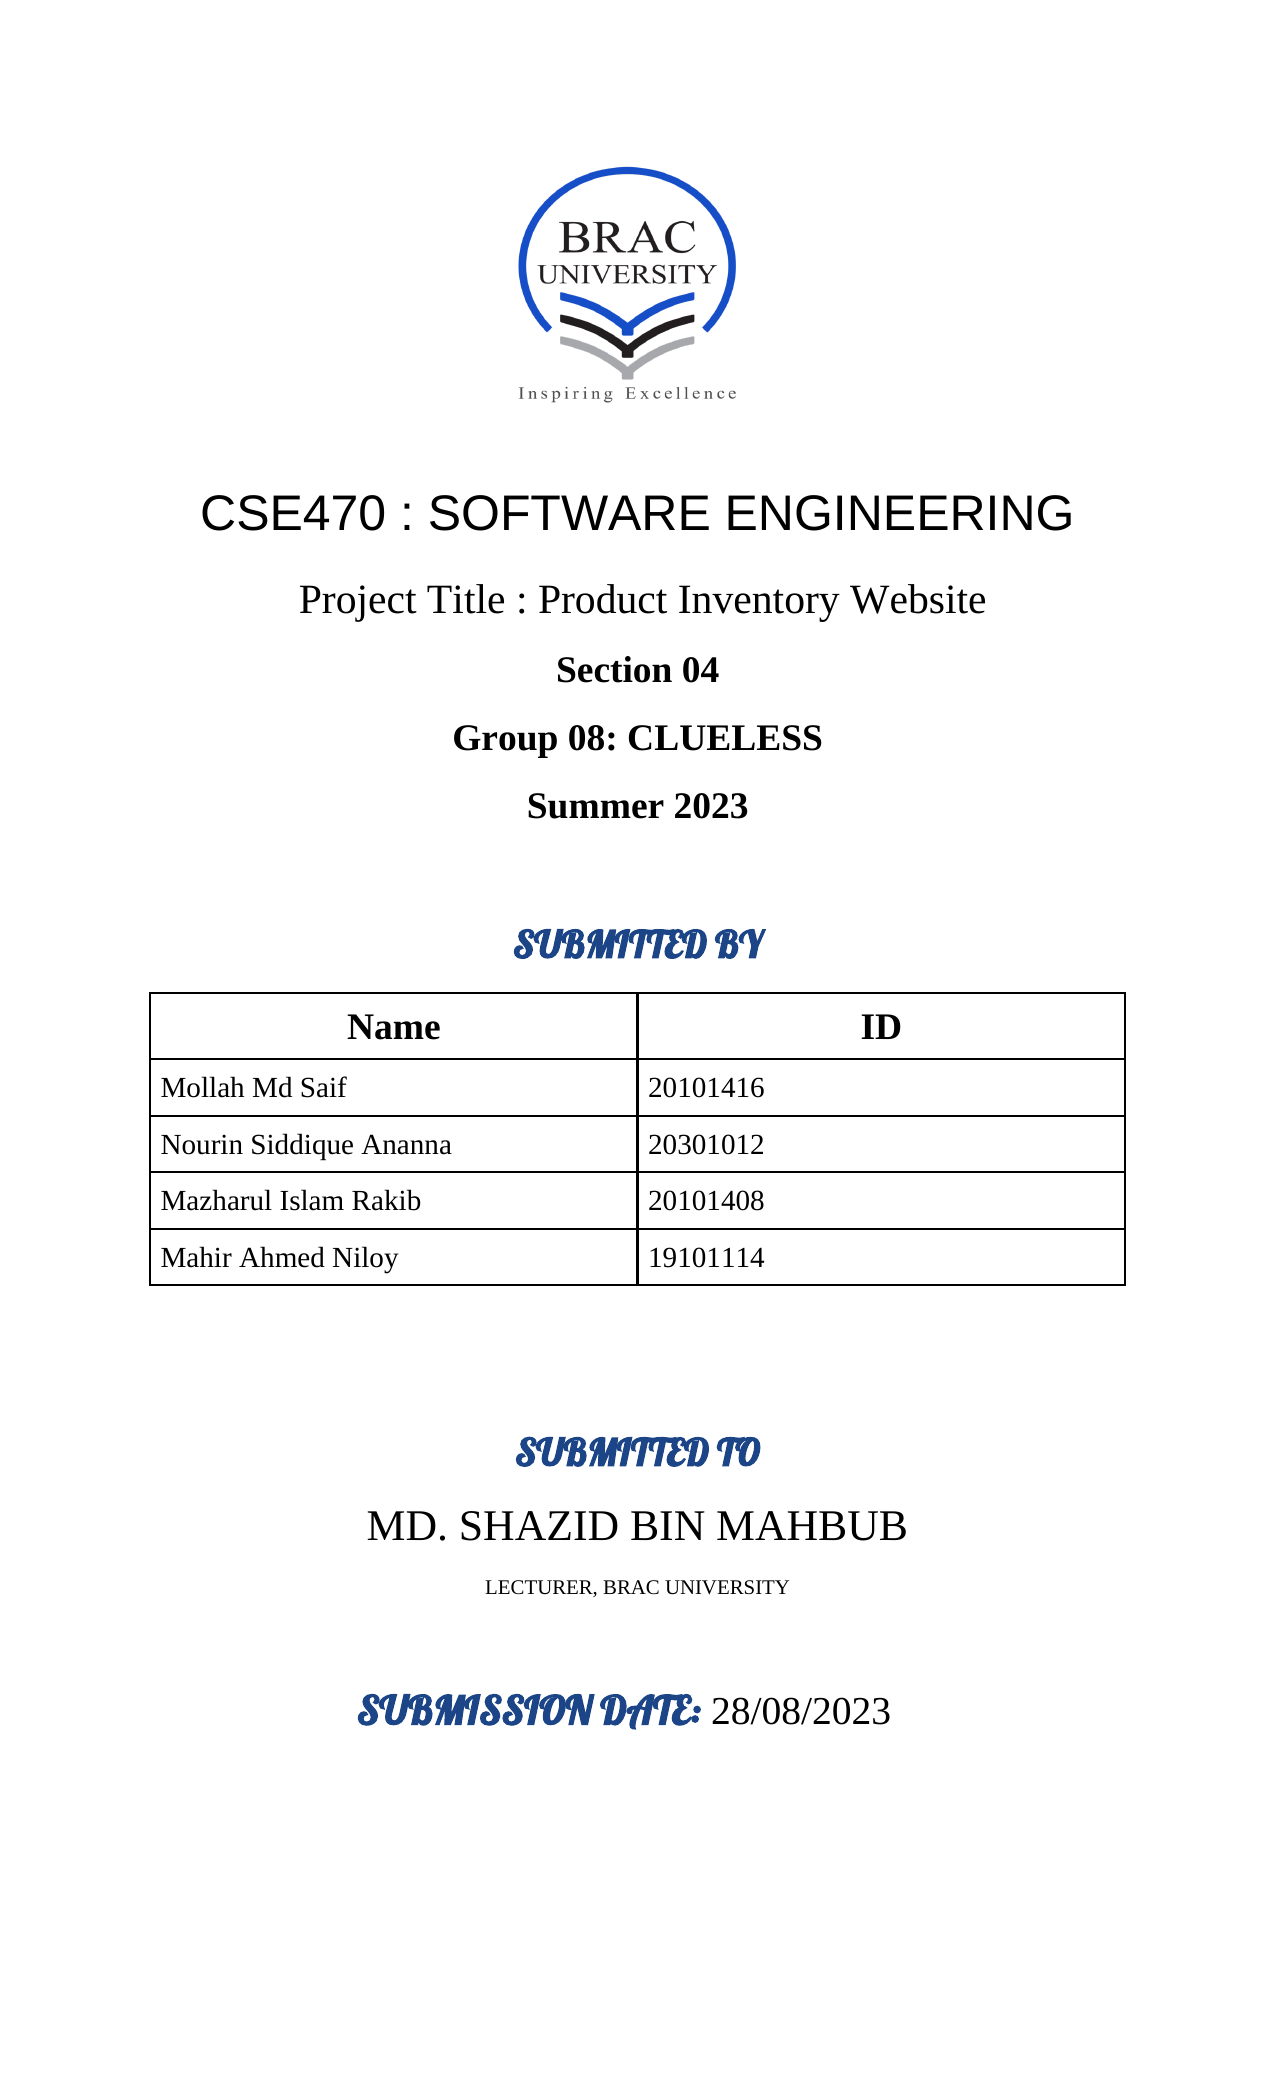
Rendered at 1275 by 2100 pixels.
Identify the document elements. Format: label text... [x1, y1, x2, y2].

picture [493, 149, 761, 420]
text LECTURER, BRAC UNIVERSITY [150, 1575, 1125, 1599]
text Section 04 [150, 648, 1125, 691]
text MD. SHAZID BIN MAHBUB [150, 1500, 1125, 1550]
subtitle Project Title : Product Inventory Website [150, 575, 1125, 623]
table_cell 20101416 [639, 1060, 1124, 1114]
text SUBMITTED BY [150, 920, 1125, 967]
text Summer 2023 [150, 784, 1125, 827]
table_header Name [151, 994, 636, 1058]
table_header ID [639, 994, 1124, 1058]
table_cell Mazharul Islam Rakib [151, 1173, 636, 1227]
table_cell 20301012 [639, 1117, 1124, 1171]
table_cell 19101114 [639, 1230, 1124, 1284]
table_cell Mollah Md Saif [151, 1060, 636, 1114]
text SUBMITTED TO [150, 1428, 1125, 1475]
text SUBMISSION DATE: 28/08/2023 [225, 1685, 1125, 1734]
text Group 08: CLUELESS [150, 716, 1125, 759]
table_cell Nourin Siddique Ananna [151, 1117, 636, 1171]
table_cell Mahir Ahmed Niloy [151, 1230, 636, 1284]
table_cell 20101408 [639, 1173, 1124, 1227]
text CSE470 : SOFTWARE ENGINEERING [150, 484, 1125, 541]
